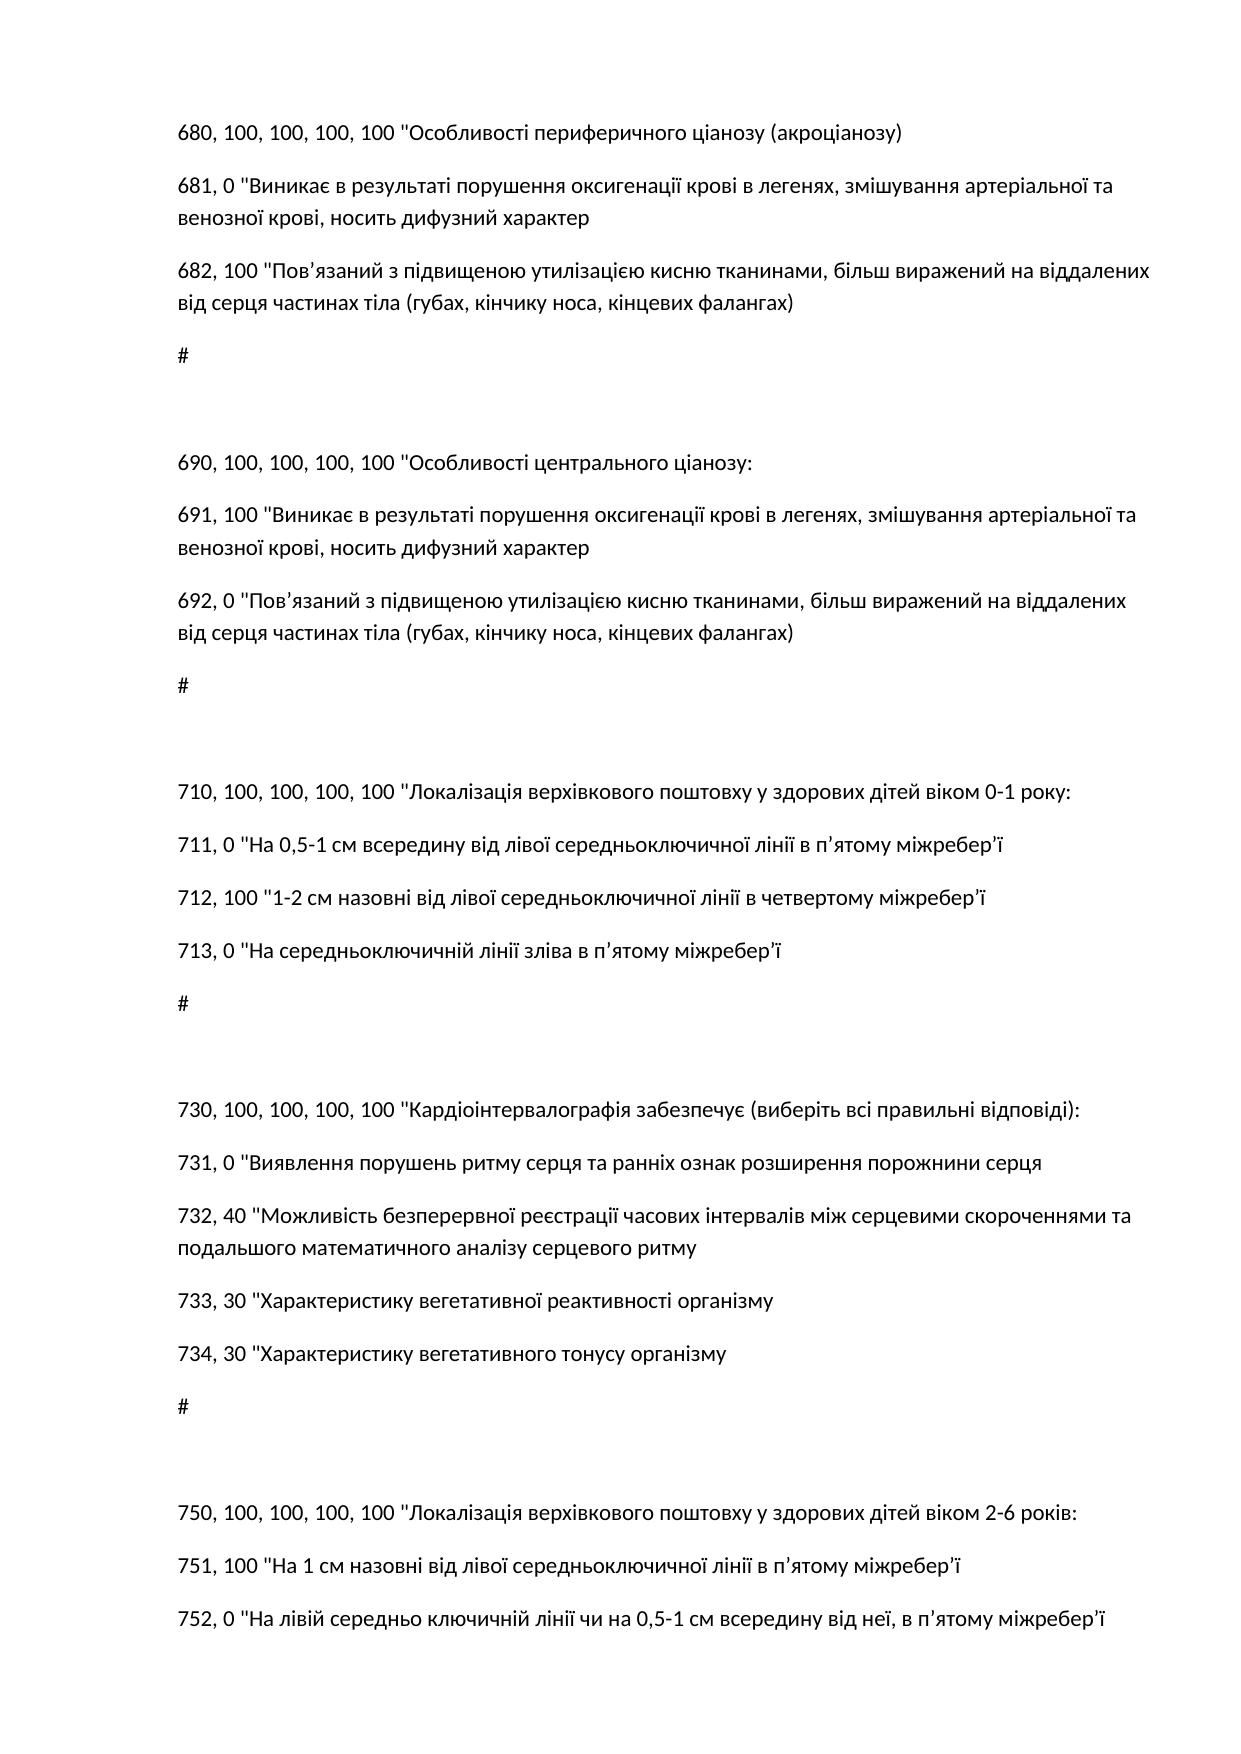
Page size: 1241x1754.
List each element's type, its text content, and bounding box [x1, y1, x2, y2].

text 733, 30 "Характеристику вегетативної реактивності організму [177, 1286, 1152, 1314]
text 731, 0 "Виявлення порушень ритму серця та ранніх ознак розширення порожнини серця [177, 1148, 1152, 1176]
text 681, 0 "Виникає в результатi порушення оксигенацiї кровi в легенях, змiшування артерiальної та венозної кровi, носить дифузний характер [177, 171, 1152, 231]
text # [177, 989, 1152, 1017]
text 732, 40 "Можливість безперервної реєстрації часових інтервалів між серцевими скороченнями та подальшого математичного аналізу серцевого ритму [177, 1201, 1152, 1261]
text # [177, 342, 1152, 369]
text 711, 0 "На 0,5-1 см всередину вiд лiвої середньоключичної лiнiї в п’ятому мiжребер’ї [177, 830, 1152, 858]
text 690, 100, 100, 100, 100 "Особливостi центрального цiанозу: [177, 448, 1152, 476]
text # [177, 671, 1152, 699]
text # [177, 1392, 1152, 1421]
text 682, 100 "Пов’язаний з пiдвищеною утилiзацiєю кисню тканинами, бiльш виражений на вiддалених вiд серця частинах тiла (губах, кiнчику носа, кiнцевих фалангах) [177, 256, 1152, 317]
text 692, 0 "Пов’язаний з пiдвищеною утилiзацiєю кисню тканинами, бiльш виражений на вiддалених вiд серця частинах тiла (губах, кiнчику носа, кiнцевих фалангах) [177, 586, 1152, 646]
text 734, 30 "Характеристику вегетативного тонусу організму [177, 1339, 1152, 1367]
text 712, 100 "1-2 см назовнi вiд лiвої середньоключичної лiнiї в четвертому мiжребер’ї [177, 883, 1152, 911]
text 680, 100, 100, 100, 100 "Особливостi периферичного цiанозу (акроцiанозу) [177, 118, 1152, 146]
text 713, 0 "На середньоключичнiй лiнiї злiва в п’ятому мiжребер’ї [177, 936, 1152, 964]
text 710, 100, 100, 100, 100 "Локалiзацiя верхiвкового поштовху у здорових дiтей вiком 0-1 року: [177, 777, 1152, 805]
text 730, 100, 100, 100, 100 "Кардіоінтервалографія забезпечує (виберіть всі правильні відповіді): [177, 1095, 1152, 1123]
text 750, 100, 100, 100, 100 "Локалiзацiя верхiвкового поштовху у здорових дiтей віком 2-6 рокiв: [177, 1498, 1152, 1527]
text 751, 100 "На 1 см назовнi вiд лiвої середньоключичної лiнiї в п’ятому мiжребер’ї [177, 1552, 1152, 1579]
text 752, 0 "На лiвiй середньо ключичнiй лiнiї чи на 0,5-1 см всередину вiд неї, в п’ятому мiжребер’ї [177, 1604, 1152, 1633]
text 691, 100 "Виникає в результатi порушення оксигенацiї кровi в легенях, змiшування артерiальної та венозної кровi, носить дифузний характер [177, 501, 1152, 561]
